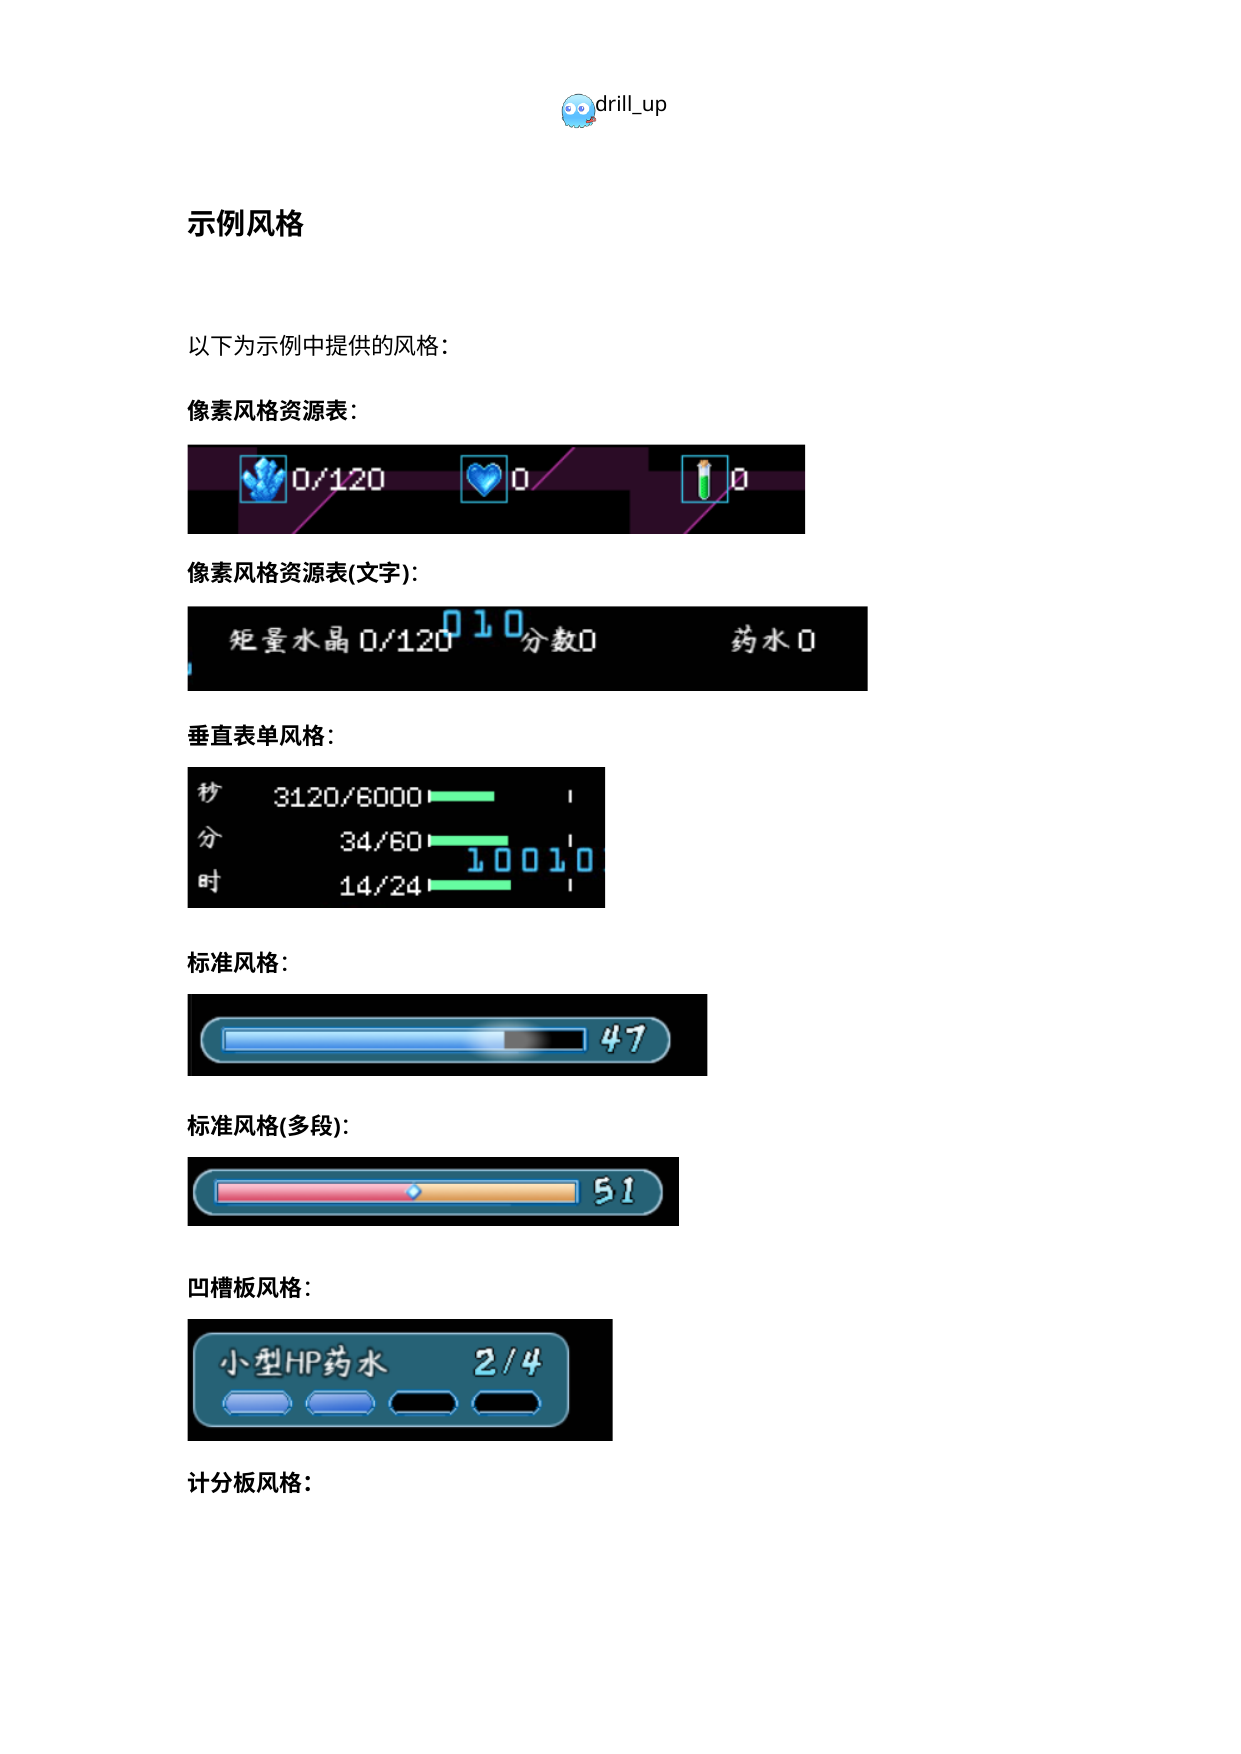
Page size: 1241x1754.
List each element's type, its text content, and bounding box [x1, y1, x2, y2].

picture [187, 1157, 679, 1226]
text 凹槽板风格： [187, 1254, 1053, 1319]
text 以下为示例中提供的风格： [187, 312, 1053, 377]
picture [187, 994, 708, 1076]
picture [187, 767, 605, 908]
picture [187, 442, 805, 534]
subtitle 示例风格 [187, 189, 1053, 254]
text 标准风格： [187, 929, 1053, 994]
text 像素风格资源表(文字)： [187, 539, 1053, 604]
picture [187, 1319, 613, 1441]
text 标准风格(多段)： [187, 1092, 1053, 1157]
picture [187, 604, 868, 691]
text 像素风格资源表： [187, 377, 1053, 442]
text 垂直表单风格： [187, 702, 1053, 767]
picture [556, 88, 597, 130]
text 计分板风格： [187, 1449, 1053, 1514]
